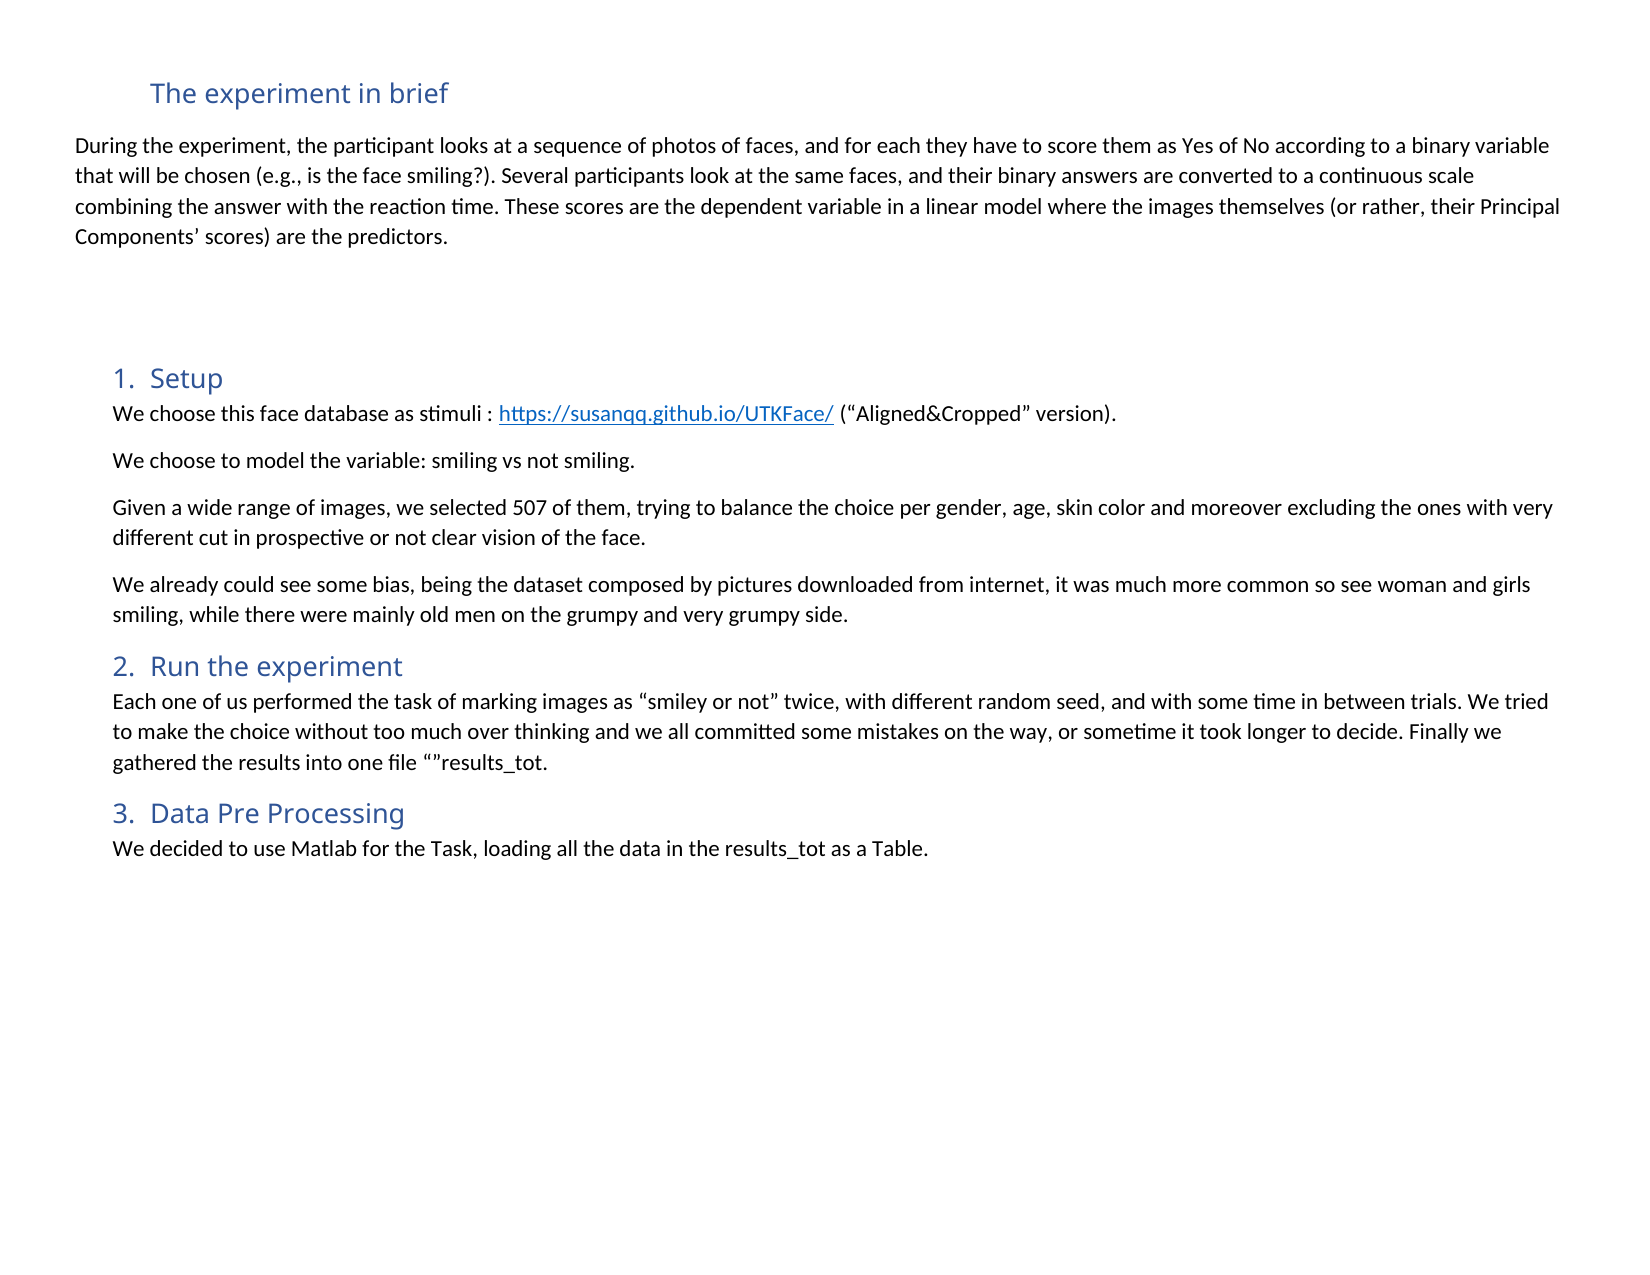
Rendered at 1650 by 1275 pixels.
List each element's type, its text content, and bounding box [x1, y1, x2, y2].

text During the experiment, the participant looks at a sequence of photos of faces, and for each they have to score them as Yes of No according to a binary variable that will be chosen (e.g., is the face smiling?). Several participants look at the same faces, and their binary answers are converted to a continuous scale combining the answer with the reaction time. These scores are the dependent variable in a linear model where the images themselves (or rather, their Principal Components’ scores) are the predictors. [75, 131, 1575, 250]
subtitle Data Pre Processing [112, 794, 1575, 831]
text We choose to model the variable: smiling vs not smiling. [112, 446, 1575, 474]
text We already could see some bias, being the dataset composed by pictures downloaded from internet, it was much more common so see woman and girls smiling, while there were mainly old men on the grumpy and very grumpy side. [112, 570, 1575, 629]
text ¶The experiment in brief [150, 75, 1575, 112]
text We decided to use Matlab for the Task, loading all the data in the results_tot as a Table. [112, 834, 1575, 862]
subtitle Run the experiment [112, 647, 1575, 684]
subtitle Setup [112, 360, 1575, 397]
text Each one of us performed the task of marking images as “smiley or not” twice, with different random seed, and with some time in between trials. We tried to make the choice without too much over thinking and we all committed some mistakes on the way, or sometime it took longer to decide. Finally we gathered the results into one file “”results_tot. [112, 687, 1575, 776]
text Given a wide range of images, we selected 507 of them, trying to balance the choice per gender, age, skin color and moreover excluding the ones with very different cut in prospective or not clear vision of the face. [112, 493, 1575, 552]
text We choose this face database as stimuli : https://susanqq.github.io/UTKFace/ (“Aligned&Cropped” version). [112, 399, 1575, 428]
